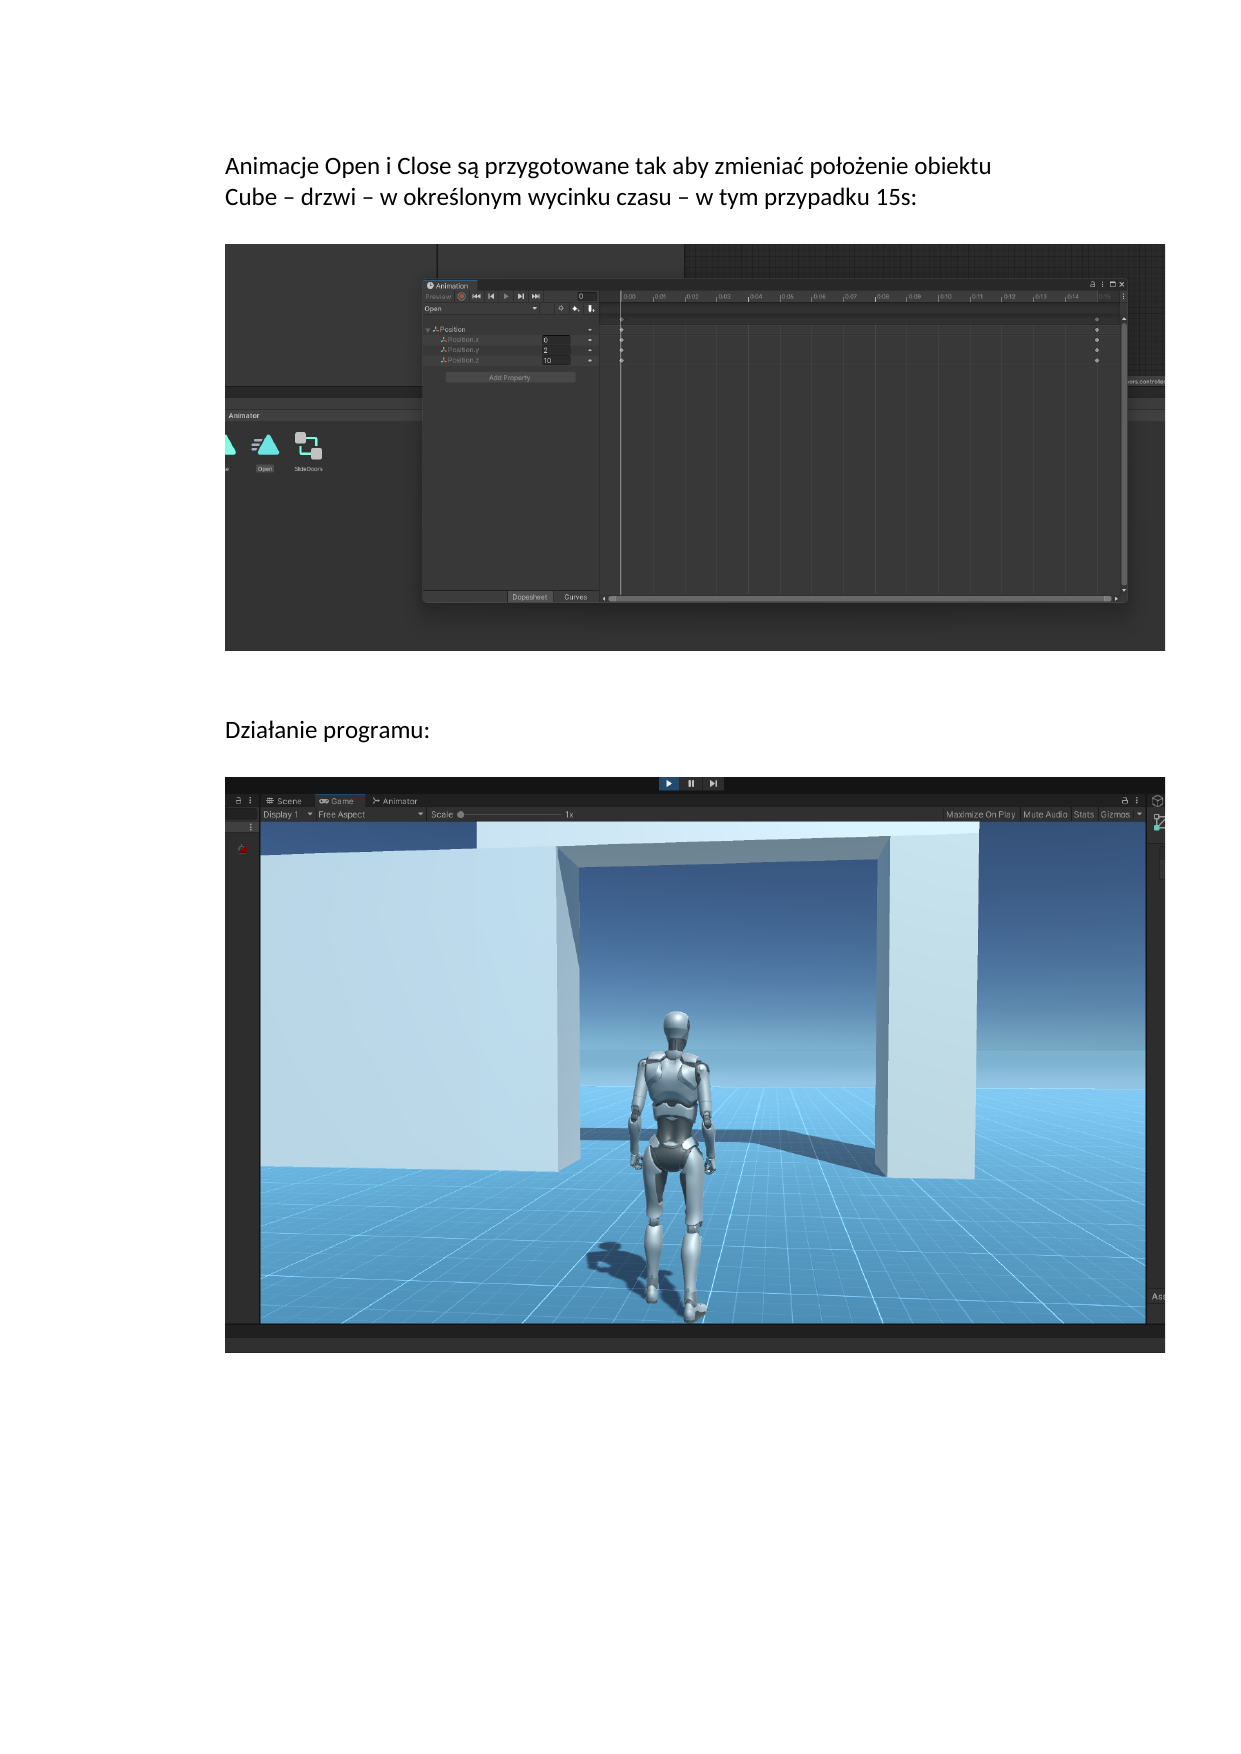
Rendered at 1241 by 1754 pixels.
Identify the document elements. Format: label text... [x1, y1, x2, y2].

list Działanie programu: [225, 714, 993, 745]
list Animacje Open i Close są przygotowane tak aby zmieniać położenie obiektu Cube – drzwi – w określonym wycinku czasu – w tym przypadku 15s: [225, 150, 993, 212]
picture [225, 244, 1166, 651]
picture [225, 777, 1166, 1353]
